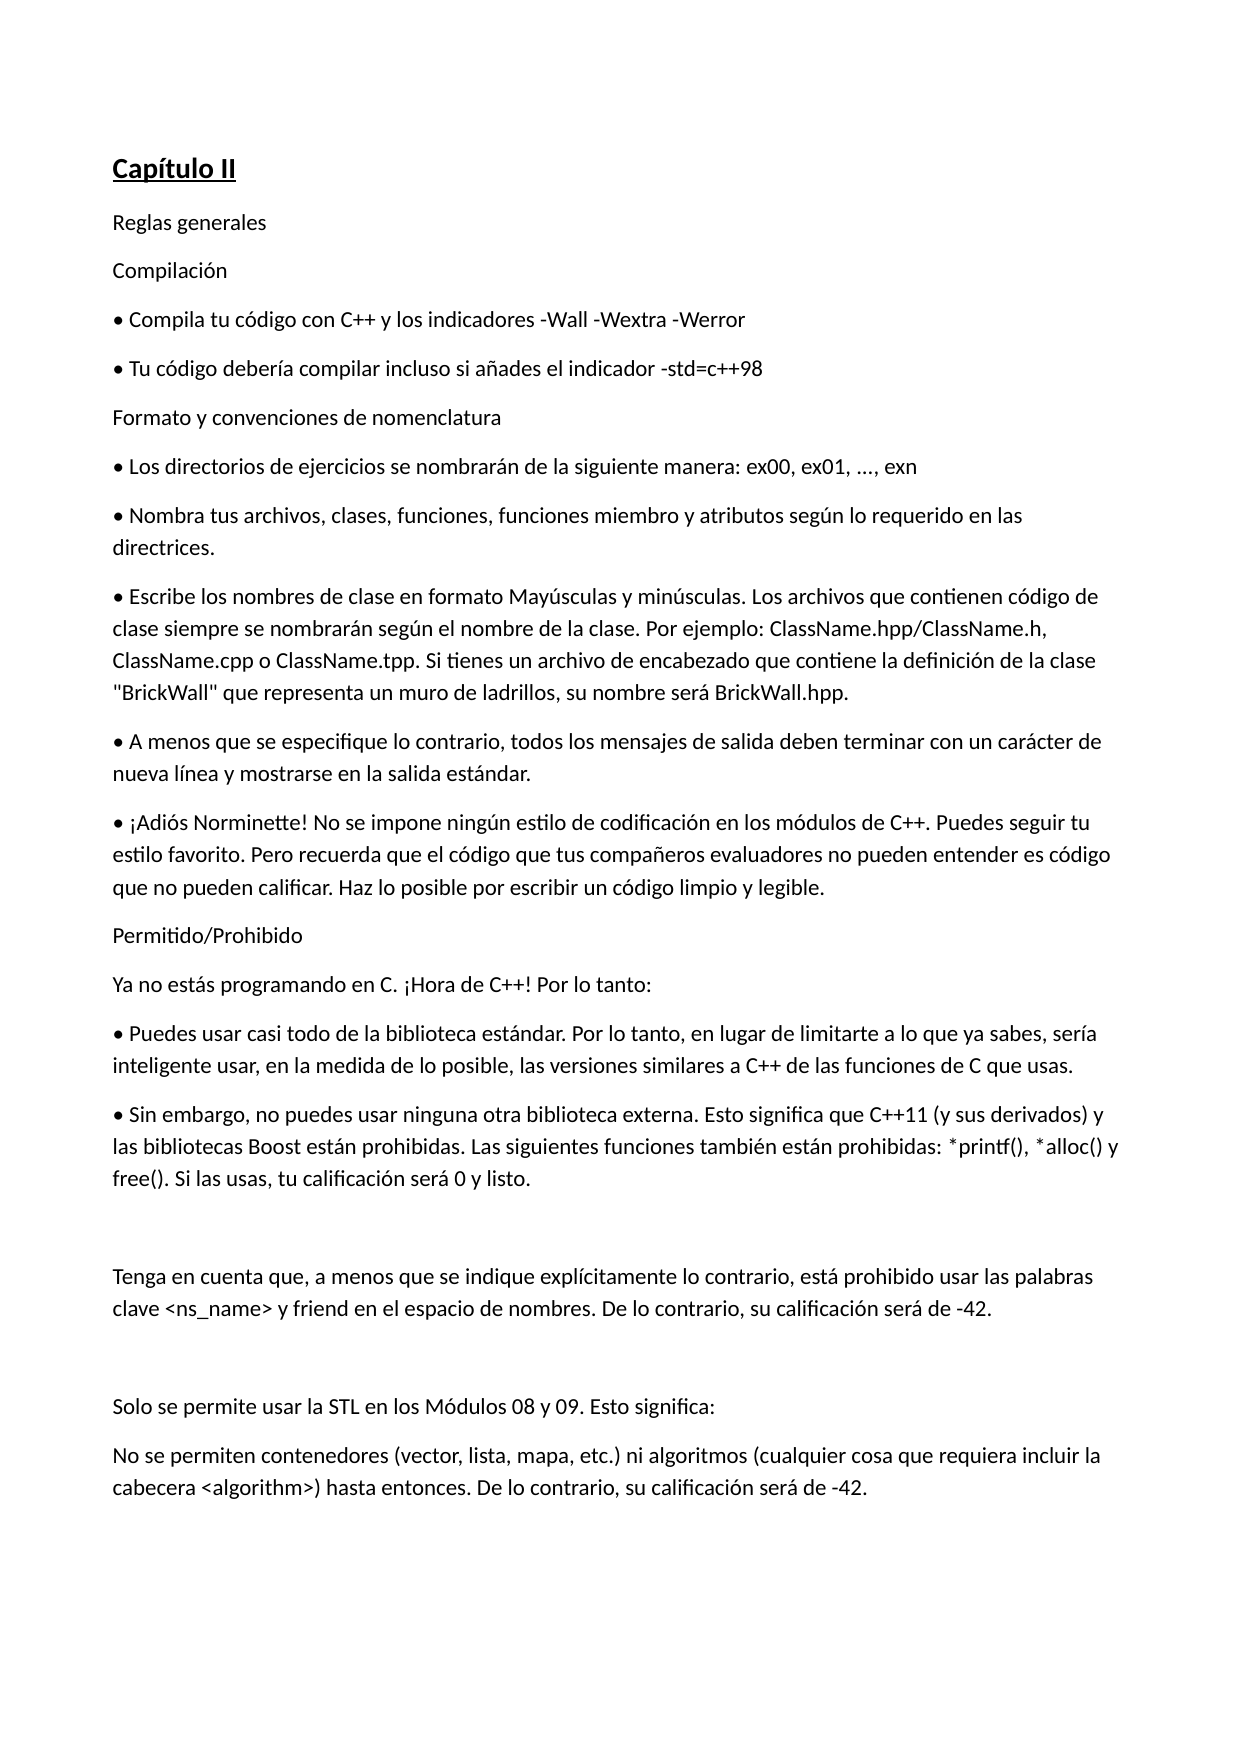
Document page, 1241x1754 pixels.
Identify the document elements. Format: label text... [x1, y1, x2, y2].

text • Sin embargo, no puedes usar ninguna otra biblioteca externa. Esto significa que C++11 (y sus derivados) y las bibliotecas Boost están prohibidas. Las siguientes funciones también están prohibidas: *printf(), *alloc() y free(). Si las usas, tu calificación será 0 y listo. [112, 1100, 1128, 1193]
text • Nombra tus archivos, clases, funciones, funciones miembro y atributos según lo requerido en las directrices. [112, 501, 1128, 561]
text • A menos que se especifique lo contrario, todos los mensajes de salida deben terminar con un carácter de nueva línea y mostrarse en la salida estándar. [112, 727, 1128, 787]
text • Tu código debería compilar incluso si añades el indicador -std=c++98 [112, 354, 1128, 382]
text Permitido/Prohibido [112, 921, 1128, 949]
text Solo se permite usar la STL en los Módulos 08 y 09. Esto significa: [112, 1392, 1128, 1420]
text Compilación [112, 256, 1128, 284]
text Tenga en cuenta que, a menos que se indique explícitamente lo contrario, está prohibido usar las palabras clave <ns_name> y friend en el espacio de nombres. De lo contrario, su calificación será de -42. [112, 1262, 1128, 1322]
text • Escribe los nombres de clase en formato Mayúsculas y minúsculas. Los archivos que contienen código de clase siempre se nombrarán según el nombre de la clase. Por ejemplo: ClassName.hpp/ClassName.h, ClassName.cpp o ClassName.tpp. Si tienes un archivo de encabezado que contiene la definición de la clase "BrickWall" que representa un muro de ladrillos, su nombre será BrickWall.hpp. [112, 582, 1128, 706]
text No se permiten contenedores (vector, lista, mapa, etc.) ni algoritmos (cualquier cosa que requiera incluir la cabecera <algorithm>) hasta entonces. De lo contrario, su calificación será de -42. [112, 1441, 1128, 1501]
text Reglas generales [112, 208, 1128, 236]
text • ¡Adiós Norminette! No se impone ningún estilo de codificación en los módulos de C++. Puedes seguir tu estilo favorito. Pero recuerda que el código que tus compañeros evaluadores no pueden entender es código que no pueden calificar. Haz lo posible por escribir un código limpio y legible. [112, 808, 1128, 901]
text • Los directorios de ejercicios se nombrarán de la siguiente manera: ex00, ex01, ..., exn [112, 452, 1128, 480]
text Ya no estás programando en C. ¡Hora de C++! Por lo tanto: [112, 970, 1128, 998]
text Capítulo II [112, 150, 1128, 186]
text • Puedes usar casi todo de la biblioteca estándar. Por lo tanto, en lugar de limitarte a lo que ya sabes, sería inteligente usar, en la medida de lo posible, las versiones similares a C++ de las funciones de C que usas. [112, 1019, 1128, 1079]
text • Compila tu código con C++ y los indicadores -Wall -Wextra -Werror [112, 305, 1128, 333]
text Formato y convenciones de nomenclatura [112, 403, 1128, 431]
